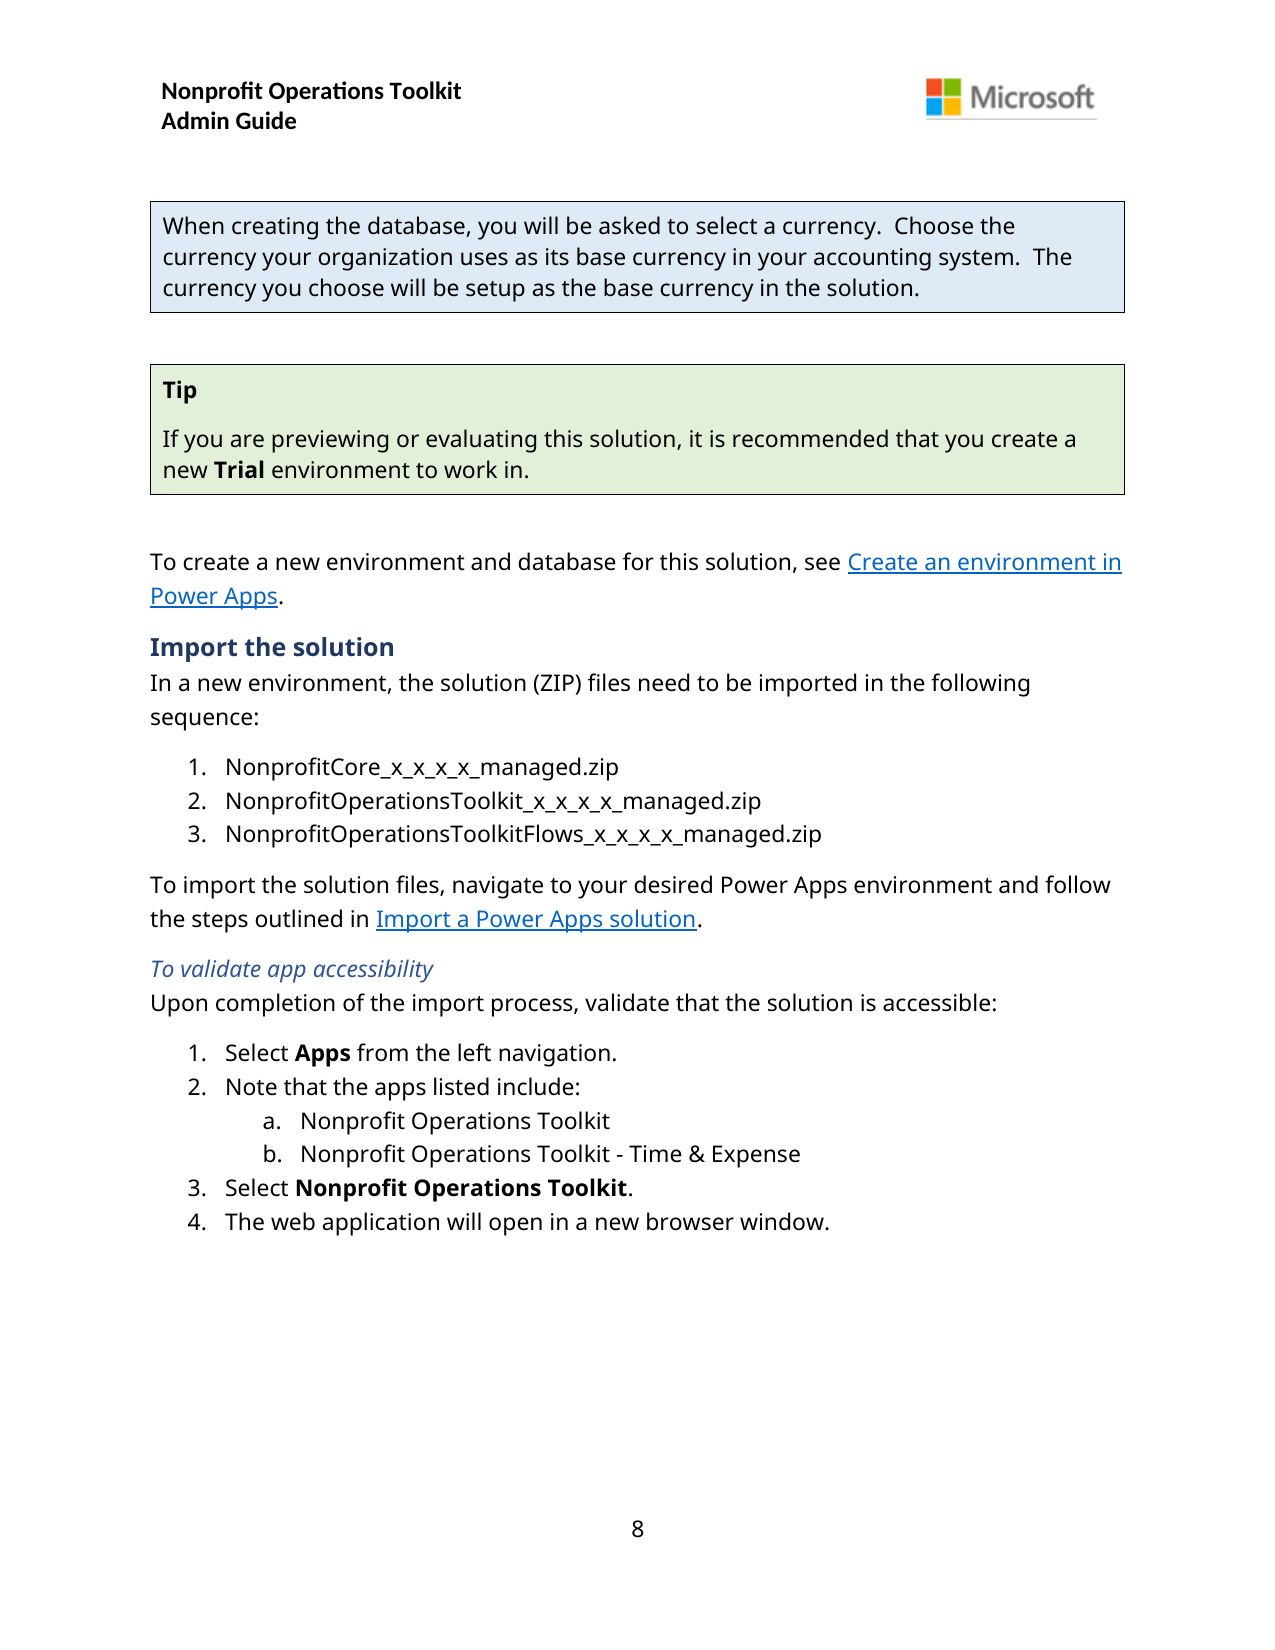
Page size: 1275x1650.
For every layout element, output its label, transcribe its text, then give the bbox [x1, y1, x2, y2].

table_cell When creating the database, you will be asked to select a currency. Choose the currency your organization uses as its base currency in your accounting system. The currency you choose will be setup as the base currency in the solution. [151, 202, 1124, 312]
list Select Apps from the left navigation. [187, 1037, 1125, 1068]
list Nonprofit Operations Toolkit - Time & Expense [262, 1138, 1125, 1170]
list NonprofitCore_x_x_x_x_managed.zip [187, 751, 1125, 782]
text Upon completion of the import process, validate that the solution is accessible: [150, 987, 1125, 1018]
picture [925, 75, 1096, 118]
text To create a new environment and database for this solution, see Create an environment in Power Apps. [150, 546, 1125, 611]
subtitle To validate app accessibility [150, 953, 1125, 984]
list Note that the apps listed include: [187, 1071, 1125, 1102]
text In a new environment, the solution (ZIP) files need to be imported in the following sequence: [150, 667, 1125, 732]
text To import the solution files, navigate to your desired Power Apps environment and follow the steps outlined in Import a Power Apps solution. [150, 869, 1125, 934]
table_header Tip [151, 365, 1124, 414]
list NonprofitOperationsToolkit_x_x_x_x_managed.zip [187, 785, 1125, 816]
list NonprofitOperationsToolkitFlows_x_x_x_x_managed.zip [187, 818, 1125, 850]
list Select Nonprofit Operations Toolkit. [187, 1172, 1125, 1203]
list Nonprofit Operations Toolkit [262, 1105, 1125, 1136]
subtitle Import the solution [150, 630, 1125, 664]
table_cell If you are previewing or evaluating this solution, it is recommended that you create a new Trial environment to work in. [151, 414, 1124, 494]
list The web application will open in a new browser window. [187, 1206, 1125, 1237]
